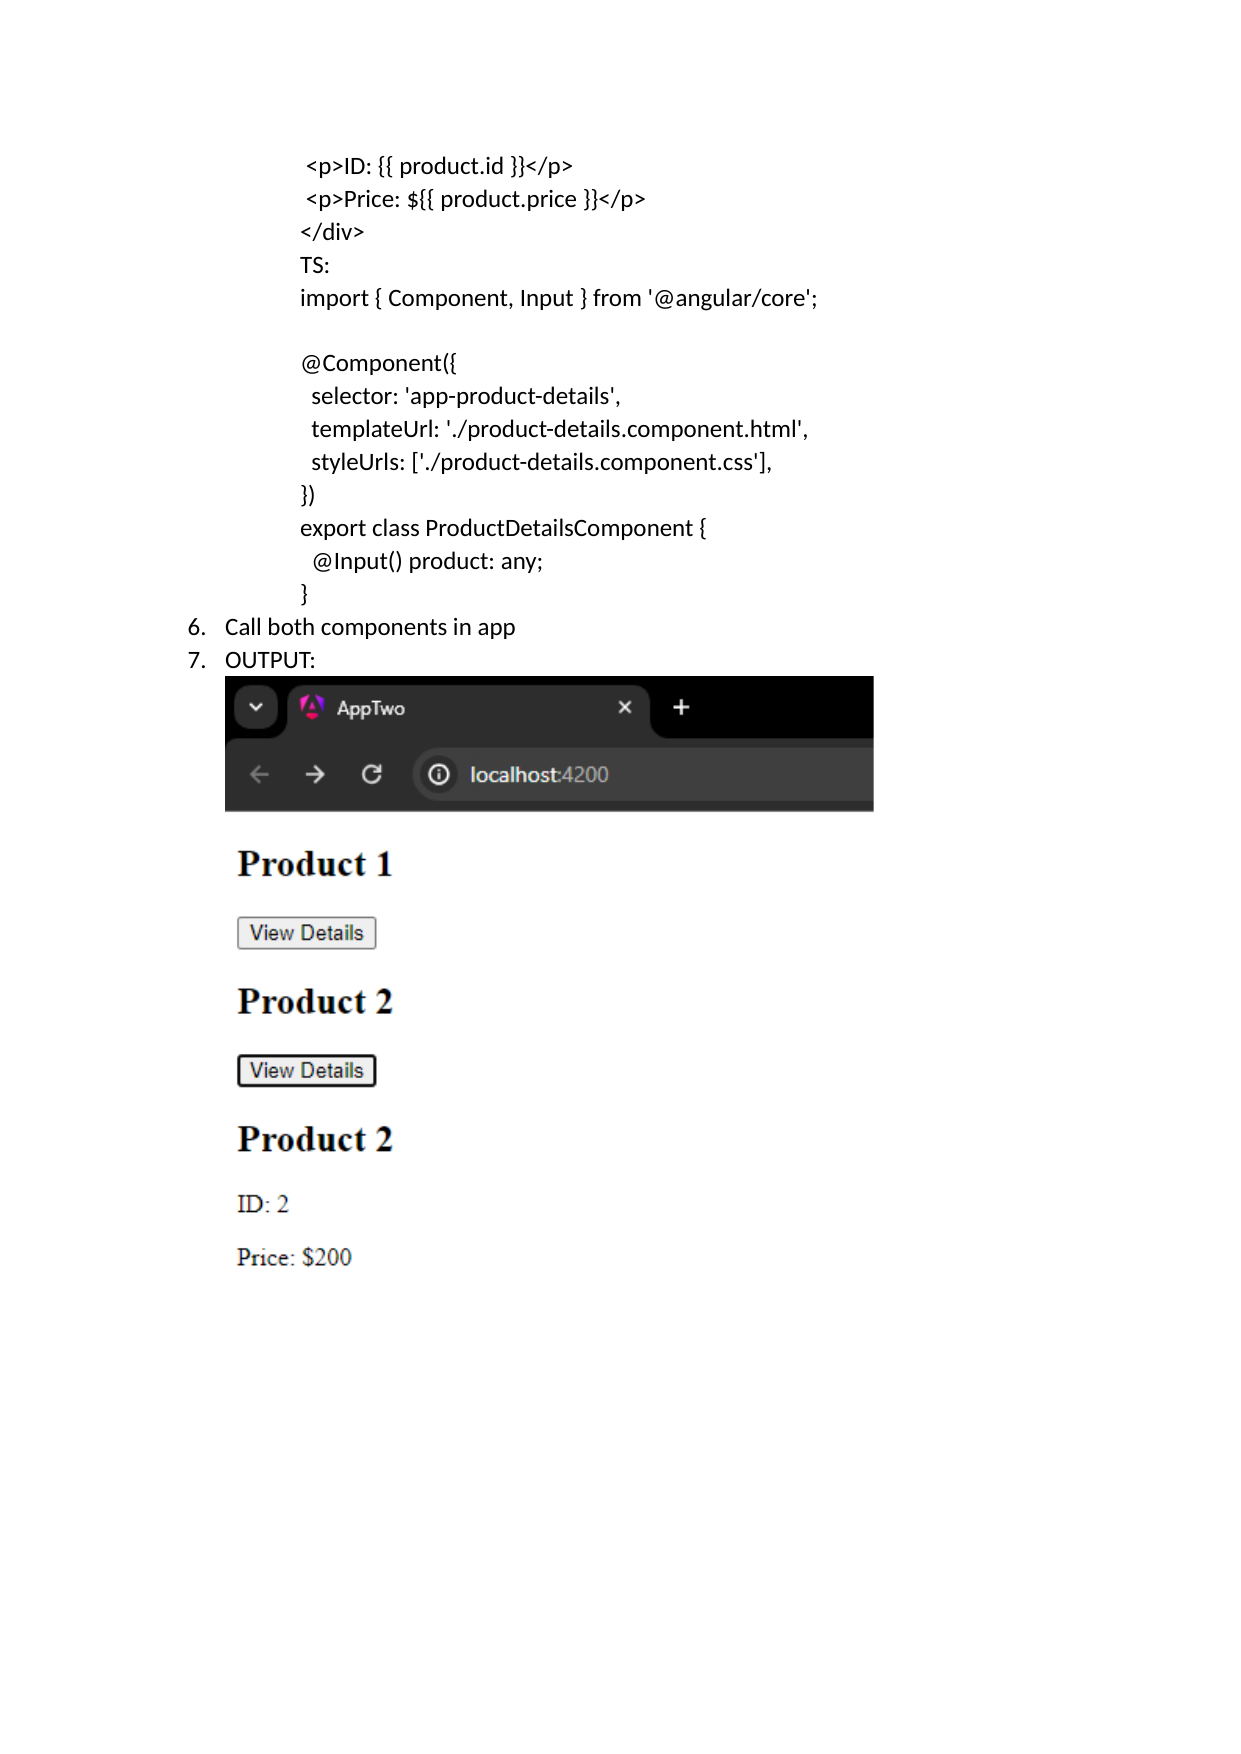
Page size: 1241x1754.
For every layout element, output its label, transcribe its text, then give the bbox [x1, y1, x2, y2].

picture [225, 676, 874, 1455]
list </div> [300, 216, 1090, 246]
list templateUrl: './product-details.component.html', [300, 413, 1090, 444]
list TS: [300, 249, 1090, 279]
list selector: 'app-product-details', [300, 380, 1090, 411]
list <p>Price: ${{ product.price }}</p> [300, 183, 1090, 213]
list @Component({ [300, 347, 1090, 378]
list import { Component, Input } from '@angular/core'; [300, 282, 1090, 312]
list } [300, 578, 1090, 608]
list @Input() product: any; [300, 545, 1090, 576]
list export class ProductDetailsComponent { [300, 512, 1090, 543]
list Call both components in app [187, 611, 1090, 641]
list }) [300, 479, 1090, 510]
list <p>ID: {{ product.id }}</p> [300, 150, 1090, 181]
list styleUrls: ['./product-details.component.css'], [300, 446, 1090, 477]
list OUTPUT: [187, 644, 1090, 674]
